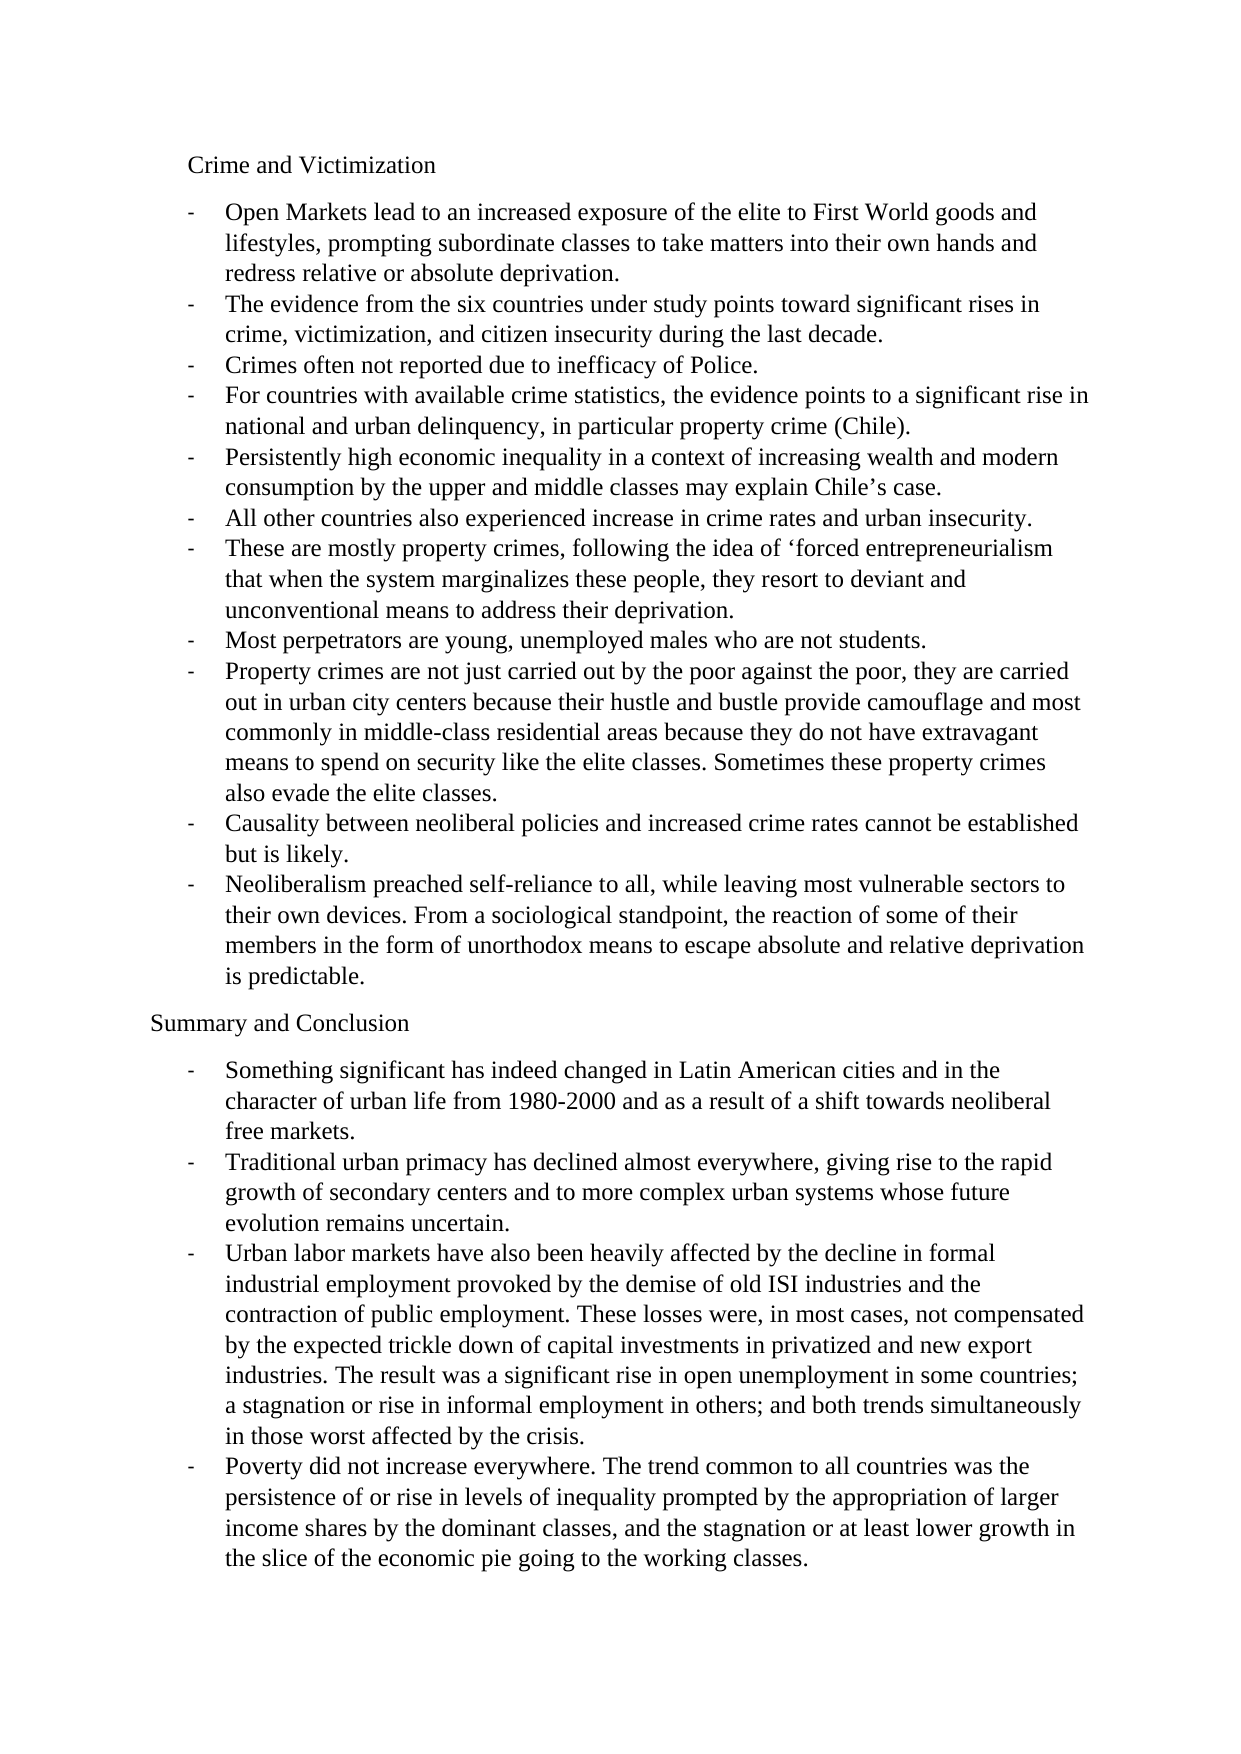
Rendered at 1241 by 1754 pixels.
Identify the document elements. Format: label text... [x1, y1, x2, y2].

list Crimes often not reported due to inefficacy of Police. [187, 350, 1090, 379]
list Urban labor markets have also been heavily affected by the decline in formal industrial employment provoked by the demise of old ISI industries and the contraction of public employment. These losses were, in most cases, not compensated by the expected trickle down of capital investments in privatized and new export industries. The result was a significant rise in open unemployment in some countries; a stagnation or rise in informal employment in others; and both trends simultaneously in those worst affected by the crisis. [187, 1238, 1090, 1450]
list Poverty did not increase everywhere. The trend common to all countries was the persistence of or rise in levels of inequality prompted by the appropriation of larger income shares by the dominant classes, and the stagnation or at least lower growth in the slice of the economic pie going to the working classes. [187, 1451, 1090, 1572]
list The evidence from the six countries under study points toward significant rises in crime, victimization, and citizen insecurity during the last decade. [187, 289, 1090, 348]
list Property crimes are not just carried out by the poor against the poor, they are carried out in urban city centers because their hustle and bustle provide camouflage and most commonly in middle-class residential areas because they do not have extravagant means to spend on security like the elite classes. Sometimes these property crimes also evade the elite classes. [187, 656, 1090, 807]
list These are mostly property crimes, following the idea of ‘forced entrepreneurialism that when the system marginalizes these people, they resort to deviant and unconventional means to address their deprivation. [187, 533, 1090, 623]
text Crime and Victimization [187, 150, 1090, 179]
list Neoliberalism preached self-reliance to all, while leaving most vulnerable sectors to their own devices. From a sociological standpoint, the reaction of some of their members in the form of unorthodox means to escape absolute and relative deprivation is predictable. [187, 869, 1090, 990]
list For countries with available crime statistics, the evidence points to a significant rise in national and urban delinquency, in particular property crime (Chile). [187, 381, 1090, 440]
text Summary and Conclusion [150, 1008, 1090, 1037]
list Persistently high economic inequality in a context of increasing wealth and modern consumption by the upper and middle classes may explain Chile’s case. [187, 442, 1090, 501]
list Causality between neoliberal policies and increased crime rates cannot be established but is likely. [187, 808, 1090, 868]
list All other countries also experienced increase in crime rates and urban insecurity. [187, 503, 1090, 532]
list Most perpetrators are young, unemployed males who are not students. [187, 625, 1090, 654]
list Open Markets lead to an increased exposure of the elite to First World goods and lifestyles, prompting subordinate classes to take matters into their own hands and redress relative or absolute deprivation. [187, 197, 1090, 287]
list Something significant has indeed changed in Latin American cities and in the character of urban life from 1980-2000 and as a result of a shift towards neoliberal free markets. [187, 1055, 1090, 1145]
list Traditional urban primacy has declined almost everywhere, giving rise to the rapid growth of secondary centers and to more complex urban systems whose future evolution remains uncertain. [187, 1147, 1090, 1237]
